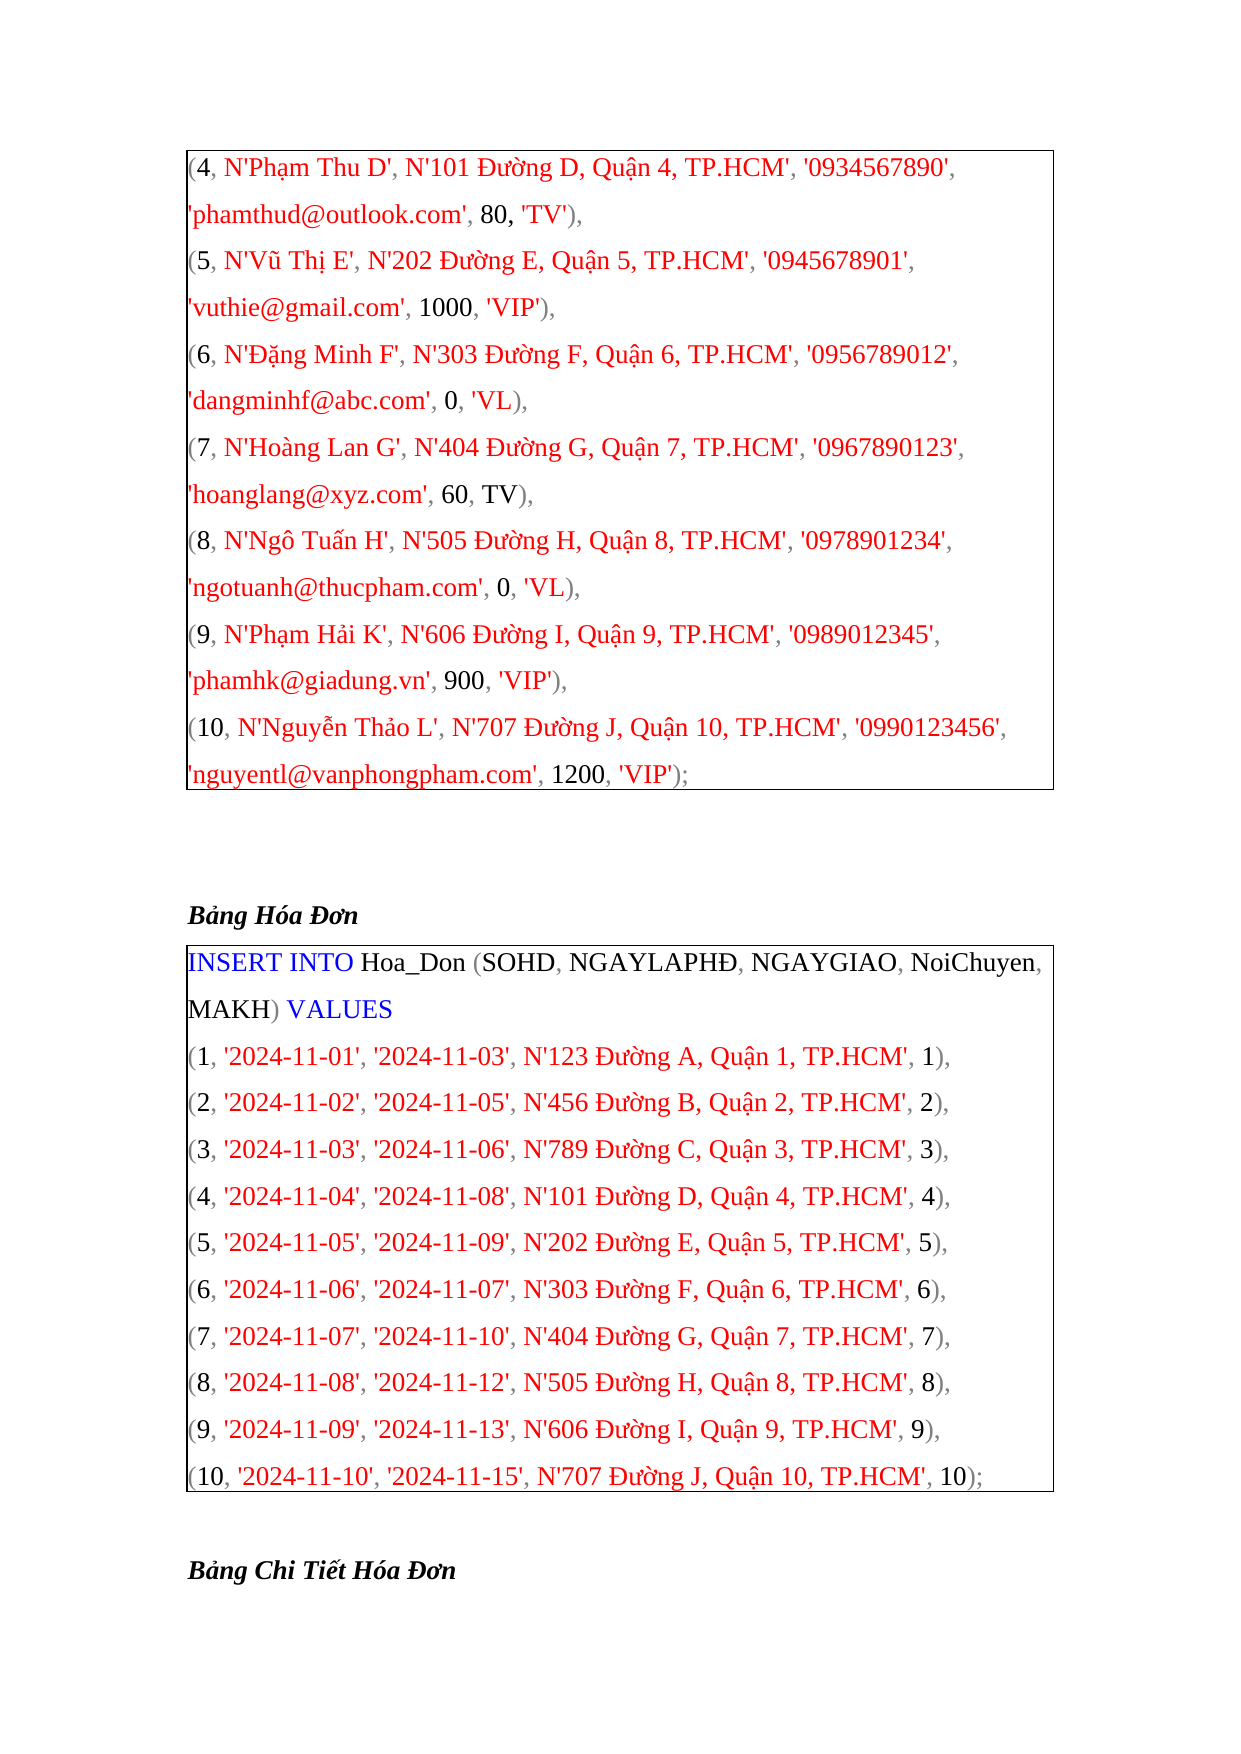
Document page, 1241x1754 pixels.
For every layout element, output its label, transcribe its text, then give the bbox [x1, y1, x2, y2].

text (5, N'Vũ Thị E', N'202 Đường E, Quận 5, TP.HCM', '0945678901', 'vuthie@gmail.com', 1000, 'VIP'), [188, 243, 1053, 322]
text (4, N'Phạm Thu D', N'101 Đường D, Quận 4, TP.HCM', '0934567890', 'phamthud@outlook.com', 80, 'TV'), [188, 151, 1053, 229]
text (4, '2024-11-04', '2024-11-08', N'101 Đường D, Quận 4, TP.HCM', 4), [188, 1179, 1053, 1211]
text (9, N'Phạm Hải K', N'606 Đường I, Quận 9, TP.HCM', '0989012345', 'phamhk@giadung.vn', 900, 'VIP'), [188, 617, 1053, 696]
text (3, '2024-11-03', '2024-11-06', N'789 Đường C, Quận 3, TP.HCM', 3), [188, 1132, 1053, 1164]
text (7, '2024-11-07', '2024-11-10', N'404 Đường G, Quận 7, TP.HCM', 7), [188, 1319, 1053, 1351]
text (2, '2024-11-02', '2024-11-05', N'456 Đường B, Quận 2, TP.HCM', 2), [188, 1085, 1053, 1118]
text INSERT INTO Hoa_Don (SOHD, NGAYLAPHĐ, NGAYGIAO, NoiChuyen, MAKH) VALUES [188, 946, 1053, 1024]
text (9, '2024-11-09', '2024-11-13', N'606 Đường I, Quận 9, TP.HCM', 9), [188, 1412, 1053, 1444]
text (8, N'Ngô Tuấn H', N'505 Đường H, Quận 8, TP.HCM', '0978901234', 'ngotuanh@thucpham.com', 0, 'VL), [188, 523, 1053, 602]
text (7, N'Hoàng Lan G', N'404 Đường G, Quận 7, TP.HCM', '0967890123', 'hoanglang@xyz.com', 60, TV), [188, 430, 1053, 509]
text Bảng Chi Tiết Hóa Đơn [187, 1554, 1053, 1585]
text (8, '2024-11-08', '2024-11-12', N'505 Đường H, Quận 8, TP.HCM', 8), [188, 1365, 1053, 1398]
text (10, N'Nguyễn Thảo L', N'707 Đường J, Quận 10, TP.HCM', '0990123456', 'nguyentl@vanphongpham.com', 1200, 'VIP'); [188, 710, 1053, 789]
text (6, '2024-11-06', '2024-11-07', N'303 Đường F, Quận 6, TP.HCM', 6), [188, 1272, 1053, 1304]
text (10, '2024-11-10', '2024-11-15', N'707 Đường J, Quận 10, TP.HCM', 10); [188, 1459, 1053, 1491]
text (1, '2024-11-01', '2024-11-03', N'123 Đường A, Quận 1, TP.HCM', 1), [188, 1039, 1053, 1071]
text (6, N'Đặng Minh F', N'303 Đường F, Quận 6, TP.HCM', '0956789012', 'dangminhf@abc.com', 0, 'VL), [188, 337, 1053, 416]
text Bảng Hóa Đơn [187, 899, 1053, 930]
text (5, '2024-11-05', '2024-11-09', N'202 Đường E, Quận 5, TP.HCM', 5), [188, 1225, 1053, 1258]
